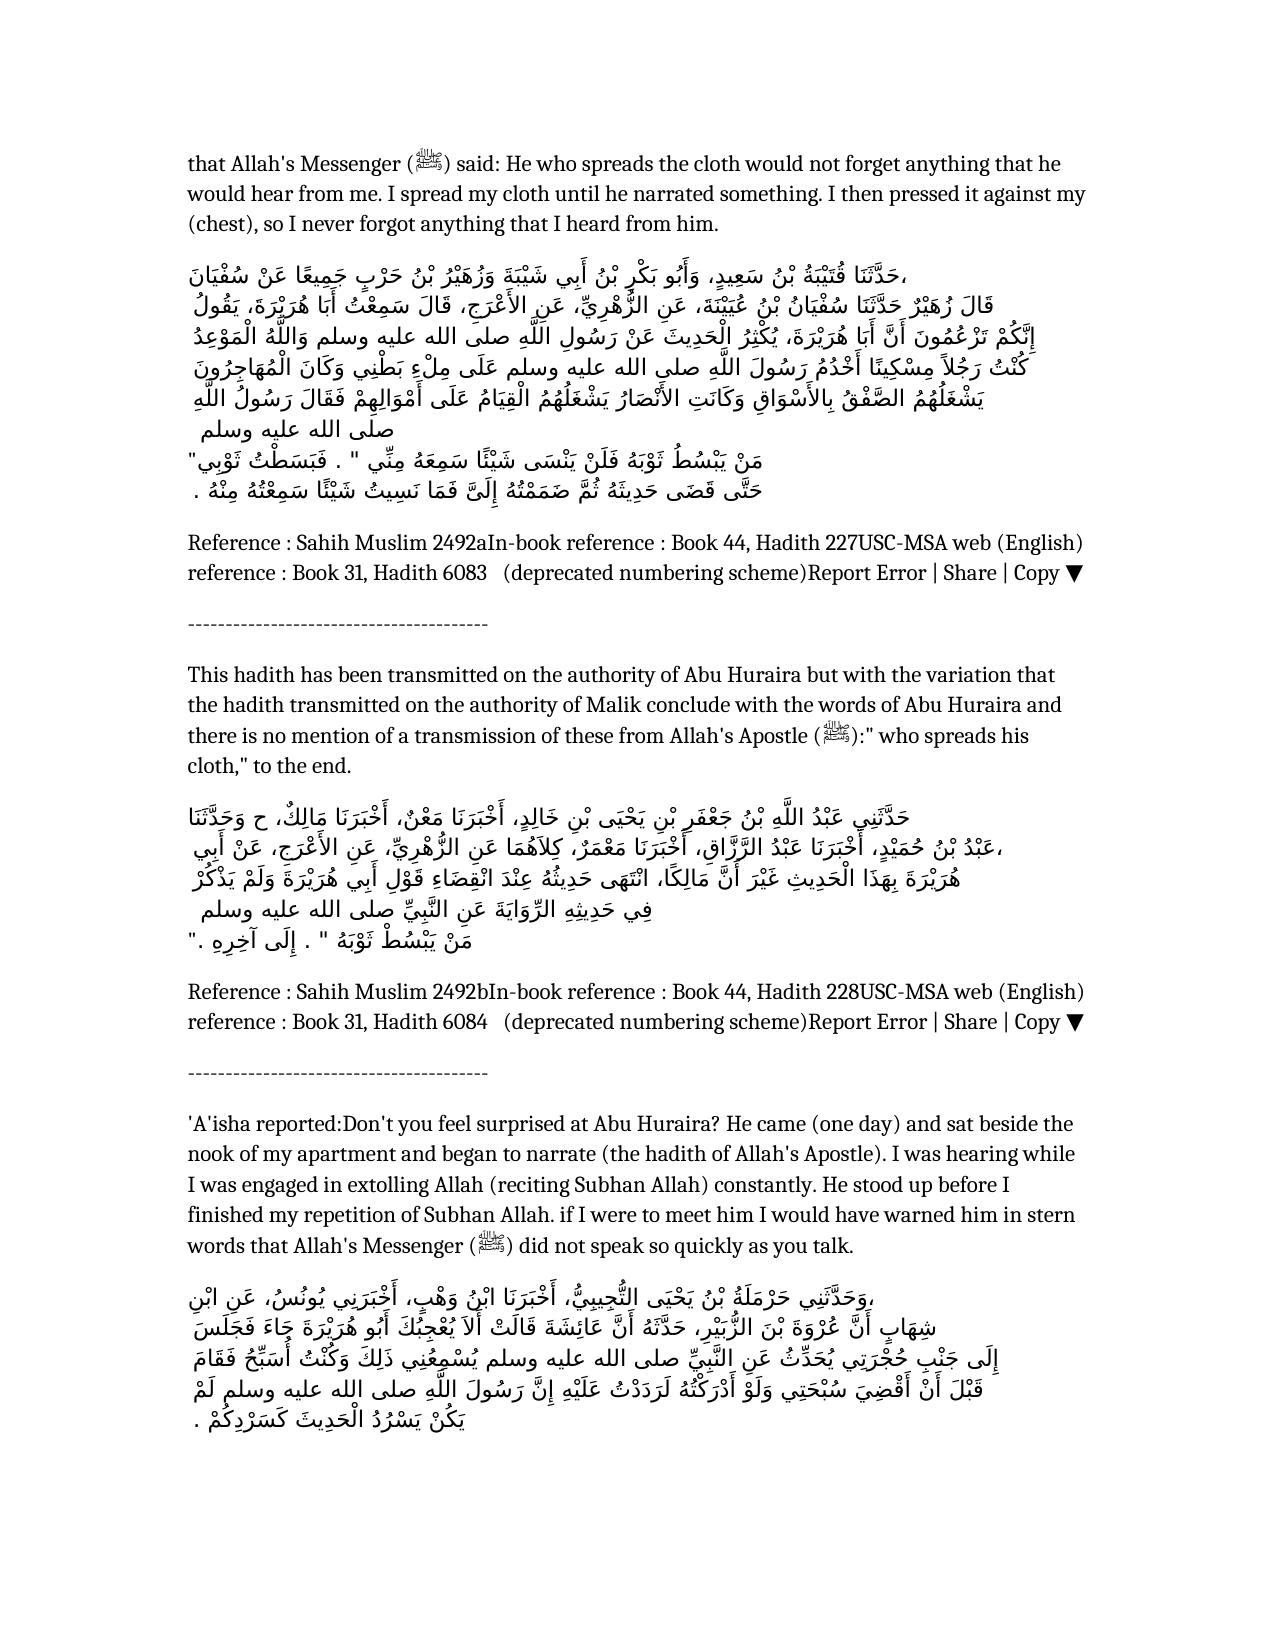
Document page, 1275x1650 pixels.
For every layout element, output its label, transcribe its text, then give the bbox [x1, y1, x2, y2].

text ---------------------------------------- [187, 611, 1087, 637]
text This hadith has been transmitted on the authority of Abu Huraira but with the variation that the hadith transmitted on the authority of Malik conclude with the words of Abu Huraira and there is no mention of a transmission of these from Allah's Apostle (ﷺ):" who spreads his cloth," to the end. [187, 662, 1087, 779]
text وَحَدَّثَنِي حَرْمَلَةُ بْنُ يَحْيَى التُّجِيبِيُّ، أَخْبَرَنَا ابْنُ وَهْبٍ، أَخْبَرَنِي يُونُسُ، عَنِ ابْنِ، شِهَابٍ أَنَّ عُرْوَةَ بْنَ الزُّبَيْرِ، حَدَّثَهُ أَنَّ عَائِشَةَ قَالَتْ أَلاَ يُعْجِبُكَ أَبُو هُرَيْرَةَ جَاءَ فَجَلَسَ إِلَى جَنْبِ حُجْرَتِي يُحَدِّثُ عَنِ النَّبِيِّ صلى الله عليه وسلم يُسْمِعُنِي ذَلِكَ وَكُنْتُ أُسَبِّحُ فَقَامَ قَبْلَ أَنْ أَقْضِيَ سُبْحَتِي وَلَوْ أَدْرَكْتُهُ لَرَدَدْتُ عَلَيْهِ إِنَّ رَسُولَ اللَّهِ صلى الله عليه وسلم لَمْ يَكُنْ يَسْرُدُ الْحَدِيثَ كَسَرْدِكُمْ ‏.‏ [187, 1284, 1087, 1434]
text ---------------------------------------- [187, 1060, 1087, 1086]
text Reference : Sahih Muslim 2492bIn-book reference : Book 44, Hadith 228USC-MSA web (English) reference : Book 31, Hadith 6084 (deprecated numbering scheme)Report Error | Share | Copy ▼ [187, 979, 1087, 1035]
text 'A'isha reported:Don't you feel surprised at Abu Huraira? He came (one day) and sat beside the nook of my apartment and began to narrate (the hadith of Allah's Apostle). I was hearing while I was engaged in extolling Allah (reciting Subhan Allah) constantly. He stood up before I finished my repetition of Subhan Allah. if I were to meet him I would have warned him in stern words that Allah's Messenger (ﷺ) did not speak so quickly as you talk. [187, 1111, 1087, 1259]
text حَدَّثَنِي عَبْدُ اللَّهِ بْنُ جَعْفَرِ بْنِ يَحْيَى بْنِ خَالِدٍ، أَخْبَرَنَا مَعْنٌ، أَخْبَرَنَا مَالِكٌ، ح وَحَدَّثَنَا عَبْدُ بْنُ حُمَيْدٍ، أَخْبَرَنَا عَبْدُ الرَّزَّاقِ، أَخْبَرَنَا مَعْمَرٌ، كِلاَهُمَا عَنِ الزُّهْرِيِّ، عَنِ الأَعْرَجِ، عَنْ أَبِي، هُرَيْرَةَ بِهَذَا الْحَدِيثِ غَيْرَ أَنَّ مَالِكًا، انْتَهَى حَدِيثُهُ عِنْدَ انْقِضَاءِ قَوْلِ أَبِي هُرَيْرَةَ وَلَمْ يَذْكُرْ فِي حَدِيثِهِ الرِّوَايَةَ عَنِ النَّبِيِّ صلى الله عليه وسلم ‏ "‏ مَنْ يَبْسُطْ ثَوْبَهُ ‏"‏ ‏.‏ إِلَى آخِرِهِ ‏.‏ [187, 804, 1087, 954]
text حَدَّثَنَا قُتَيْبَةُ بْنُ سَعِيدٍ، وَأَبُو بَكْرِ بْنُ أَبِي شَيْبَةَ وَزُهَيْرُ بْنُ حَرْبٍ جَمِيعًا عَنْ سُفْيَانَ، قَالَ زُهَيْرٌ حَدَّثَنَا سُفْيَانُ بْنُ عُيَيْنَةَ، عَنِ الزُّهْرِيِّ، عَنِ الأَعْرَجِ، قَالَ سَمِعْتُ أَبَا هُرَيْرَةَ، يَقُولُ إِنَّكُمْ تَزْعُمُونَ أَنَّ أَبَا هُرَيْرَةَ، يُكْثِرُ الْحَدِيثَ عَنْ رَسُولِ اللَّهِ صلى الله عليه وسلم وَاللَّهُ الْمَوْعِدُ كُنْتُ رَجُلاً مِسْكِينًا أَخْدُمُ رَسُولَ اللَّهِ صلى الله عليه وسلم عَلَى مِلْءِ بَطْنِي وَكَانَ الْمُهَاجِرُونَ يَشْغَلُهُمُ الصَّفْقُ بِالأَسْوَاقِ وَكَانَتِ الأَنْصَارُ يَشْغَلُهُمُ الْقِيَامُ عَلَى أَمْوَالِهِمْ فَقَالَ رَسُولُ اللَّهِ صلى الله عليه وسلم ‏ "‏ مَنْ يَبْسُطُ ثَوْبَهُ فَلَنْ يَنْسَى شَيْئًا سَمِعَهُ مِنِّي ‏"‏ ‏.‏ فَبَسَطْتُ ثَوْبِي حَتَّى قَضَى حَدِيثَهُ ثُمَّ ضَمَمْتُهُ إِلَىَّ فَمَا نَسِيتُ شَيْئًا سَمِعْتُهُ مِنْهُ ‏.‏ [187, 262, 1087, 504]
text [187, 150, 1087, 237]
text Reference : Sahih Muslim 2492aIn-book reference : Book 44, Hadith 227USC-MSA web (English) reference : Book 31, Hadith 6083 (deprecated numbering scheme)Report Error | Share | Copy ▼ [187, 529, 1087, 586]
